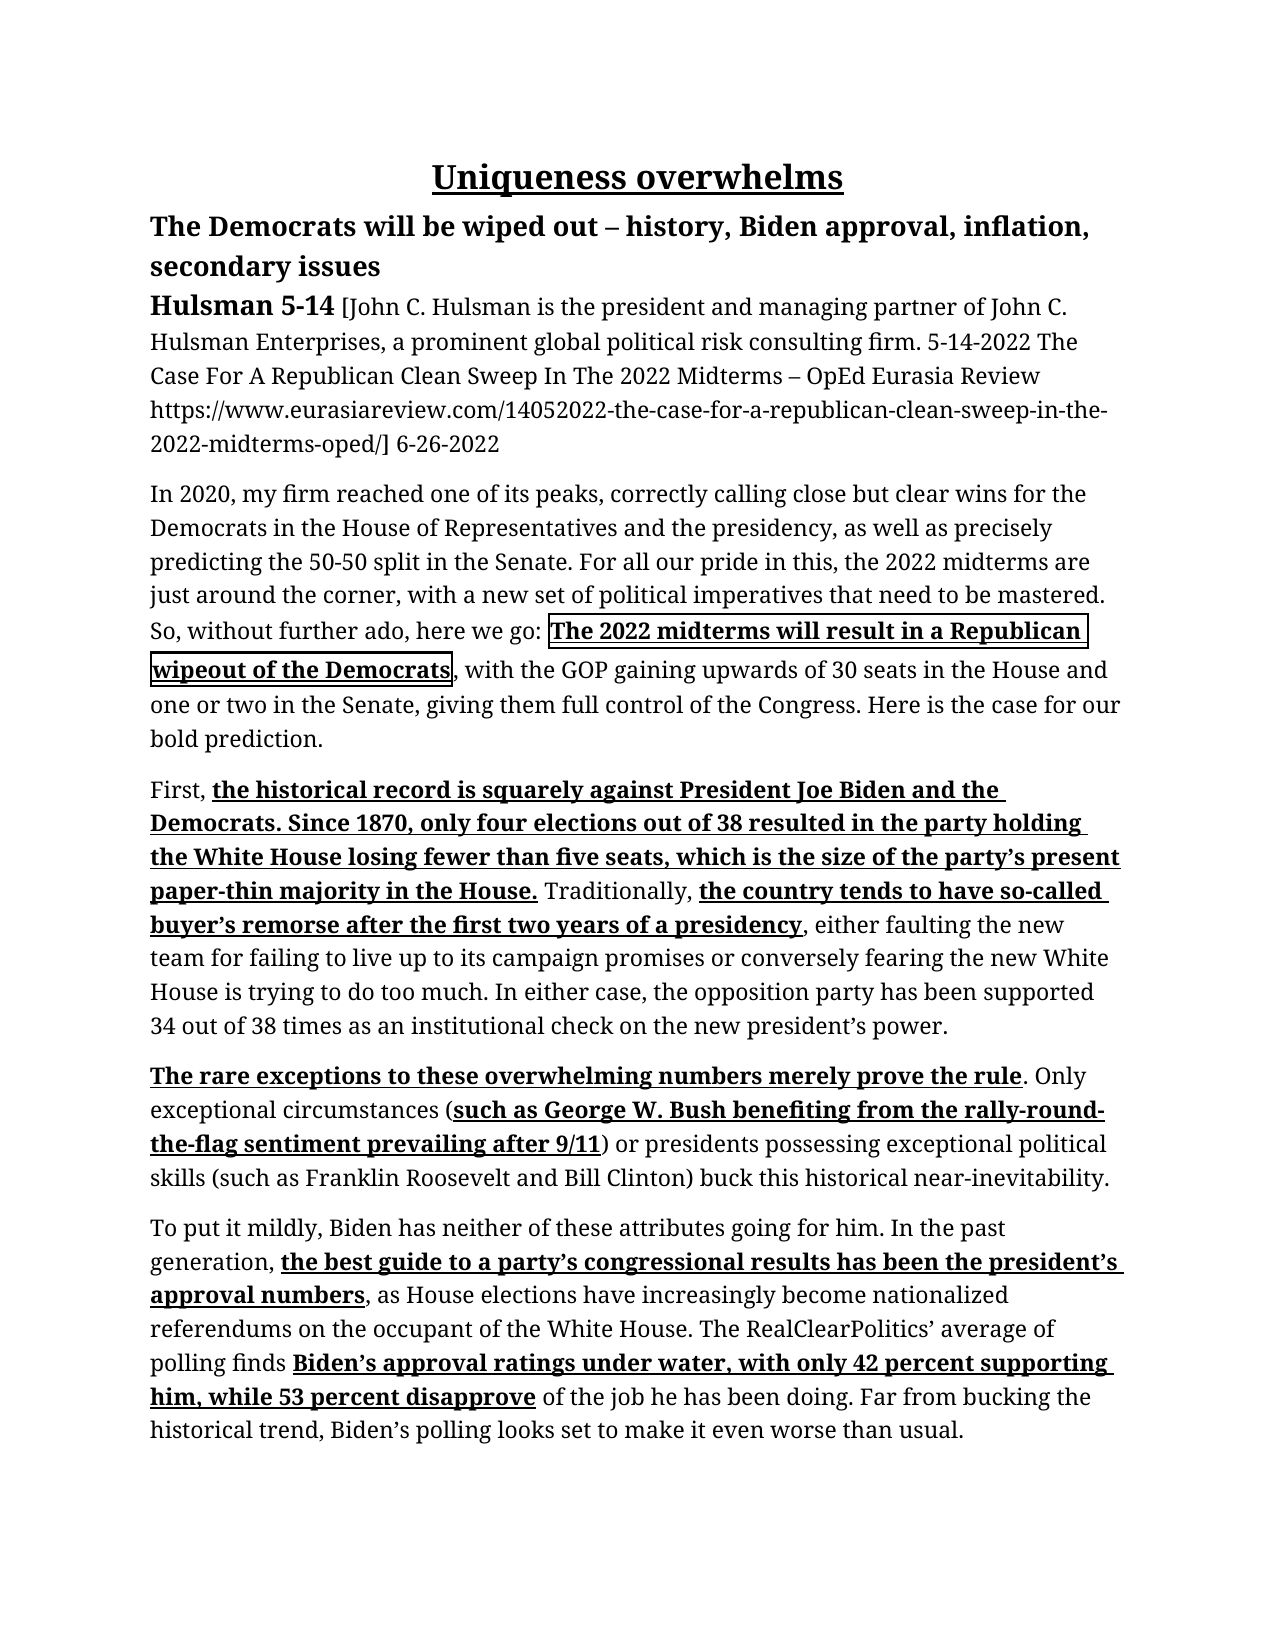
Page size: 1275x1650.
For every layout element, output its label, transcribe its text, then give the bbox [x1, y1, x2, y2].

text To put it mildly, Biden has neither of these attributes going for him. In the past generation, the best guide to a party’s congressional results has been the president’s approval numbers, as House elections have increasingly become nationalized referendums on the occupant of the White House. The RealClearPolitics’ average of polling finds Biden’s approval ratings under water, with only 42 percent supporting him, while 53 percent disapprove of the job he has been doing. Far from bucking the historical trend, Biden’s polling looks set to make it even worse than usual. [150, 1212, 1125, 1446]
subtitle Uniqueness overwhelms [150, 154, 1125, 199]
text Hulsman 5-14 [John C. Hulsman is the president and managing partner of John C. Hulsman Enterprises, a prominent global political risk consulting firm. 5-14-2022 The Case For A Republican Clean Sweep In The 2022 Midterms – OpEd Eurasia Review https://www.eurasiareview.com/14052022-the-case-for-a-republican-clean-sweep-in-the-2022-midterms-oped/] 6-26-2022 [150, 287, 1125, 459]
text In 2020, my firm reached one of its peaks, correctly calling close but clear wins for the Democrats in the House of Representatives and the presidency, as well as precisely predicting the 50-50 split in the Senate. For all our pride in this, the 2022 midterms are just around the corner, with a new set of political imperatives that need to be mastered. So, without further ado, here we go: The 2022 midterms will result in a Republican wipeout of the Democrats, with the GOP gaining upwards of 30 seats in the House and one or two in the Senate, giving them full control of the Congress. Here is the case for our bold prediction. [150, 478, 1125, 754]
subtitle The Democrats will be wiped out – history, Biden approval, inflation, secondary issues [150, 207, 1125, 284]
text The rare exceptions to these overwhelming numbers merely prove the rule. Only exceptional circumstances (such as George W. Bush benefiting from the rally-round-the-flag sentiment prevailing after 9/11) or presidents possessing exceptional political skills (such as Franklin Roosevelt and Bill Clinton) buck this historical near-inevitability. [150, 1060, 1125, 1193]
text First, the historical record is squarely against President Joe Biden and the Democrats. Since 1870, only four elections out of 38 resulted in the party holding the White House losing fewer than five seats, which is the size of the party’s present paper-thin majority in the House. Traditionally, the country tends to have so-called buyer’s remorse after the first two years of a presidency, either faulting the new team for failing to live up to its campaign promises or conversely fearing the new White House is trying to do too much. In either case, the opposition party has been supported 34 out of 38 times as an institutional check on the new president’s power. [150, 773, 1125, 1041]
